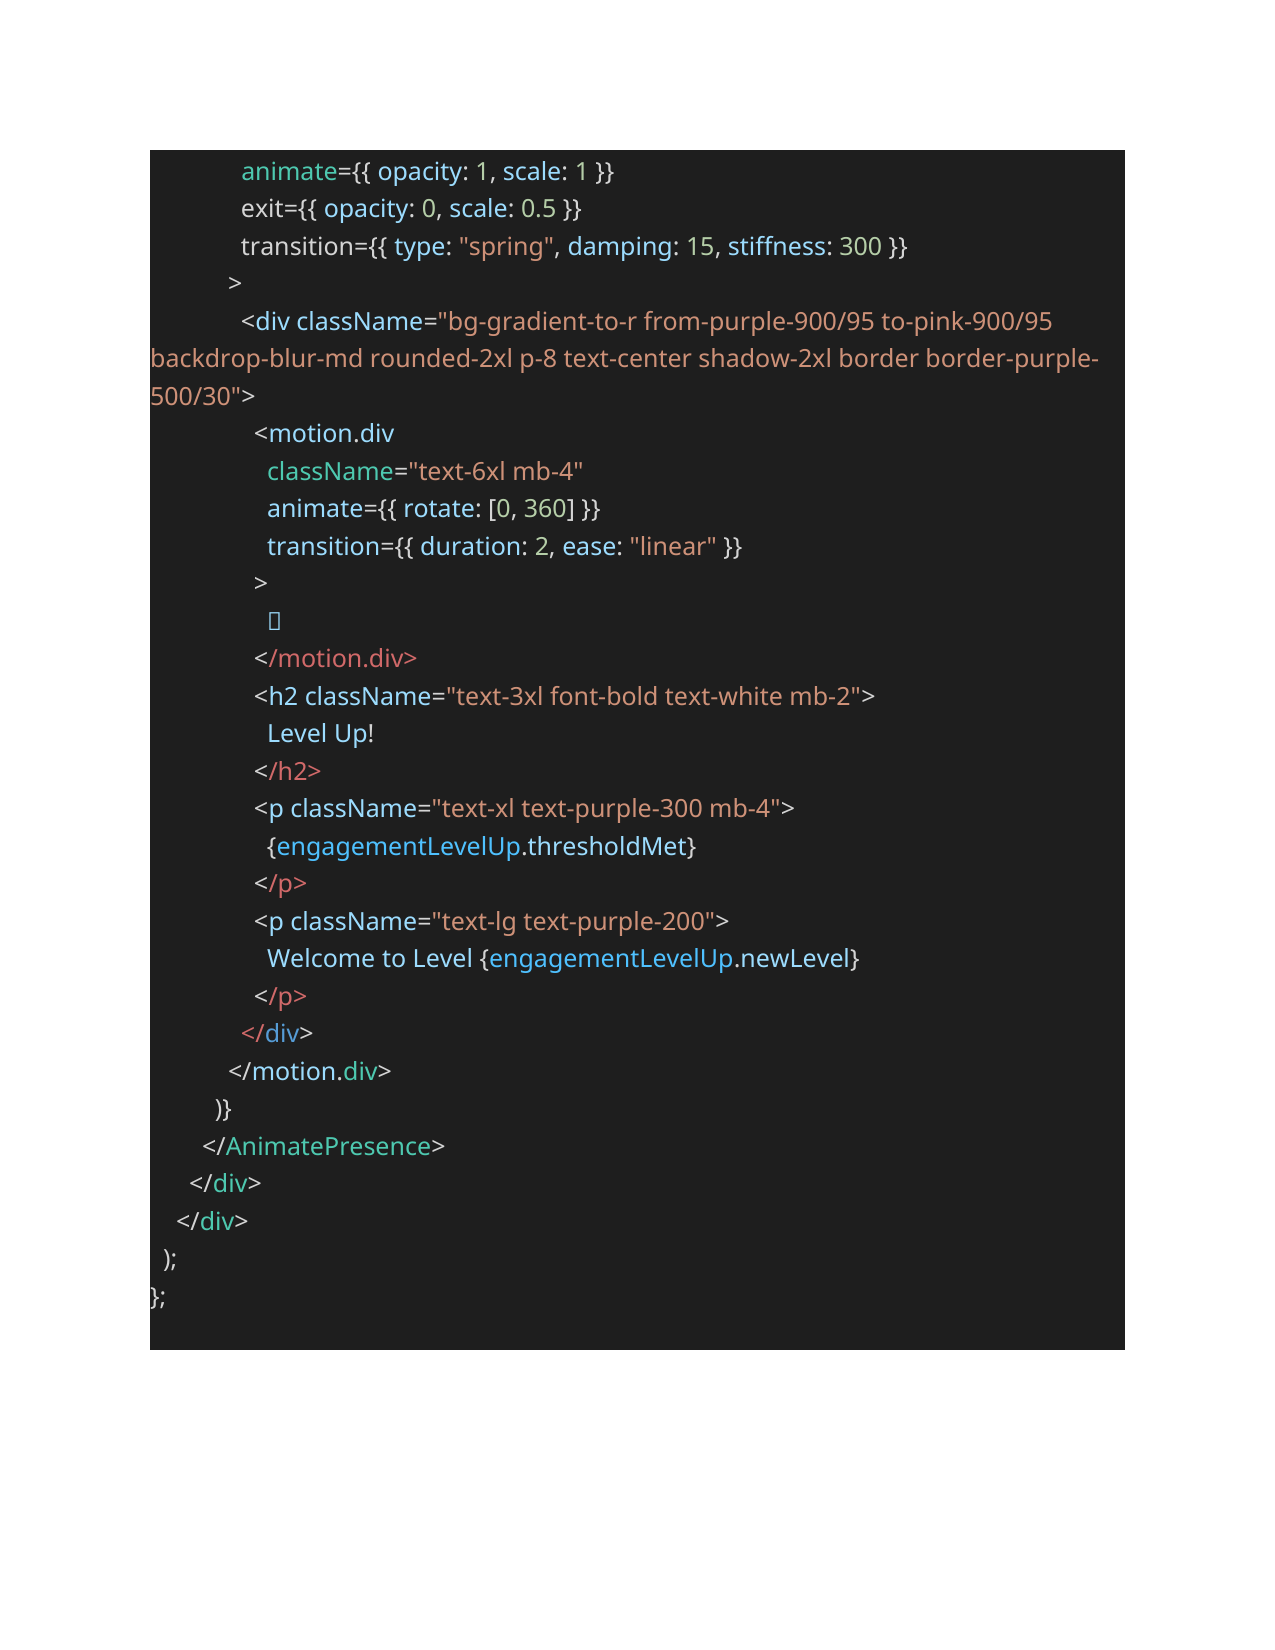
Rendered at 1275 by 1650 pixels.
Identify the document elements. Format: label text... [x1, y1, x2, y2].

text <motion.div [150, 412, 1125, 450]
text 🌟 [150, 600, 1125, 637]
text Level Up! [150, 712, 1125, 750]
text </div> [150, 1162, 1125, 1200]
text )} [150, 1087, 1125, 1125]
text <div className="bg-gradient-to-r from-purple-900/95 to-pink-900/95 backdrop-blur-md rounded-2xl p-8 text-center shadow-2xl border border-purple-500/30"> [150, 300, 1125, 412]
text </motion.div> [150, 637, 1125, 675]
text animate={{ rotate: [0, 360] }} [150, 487, 1125, 525]
text transition={{ type: "spring", damping: 15, stiffness: 300 }} [150, 225, 1125, 262]
text Welcome to Level {engagementLevelUp.newLevel} [150, 937, 1125, 975]
text </p> [150, 862, 1125, 900]
text </div> [150, 1012, 1125, 1050]
text {engagementLevelUp.thresholdMet} [150, 825, 1125, 862]
text className="text-6xl mb-4" [150, 450, 1125, 487]
text > [150, 262, 1125, 300]
text }; [150, 1275, 1125, 1312]
text > [150, 562, 1125, 600]
text </motion.div> [150, 1050, 1125, 1087]
text </AnimatePresence> [150, 1125, 1125, 1162]
text </h2> [150, 750, 1125, 787]
text exit={{ opacity: 0, scale: 0.5 }} [150, 187, 1125, 225]
text animate={{ opacity: 1, scale: 1 }} [150, 150, 1125, 187]
text transition={{ duration: 2, ease: "linear" }} [150, 525, 1125, 562]
text </div> [150, 1200, 1125, 1237]
text ); [150, 1237, 1125, 1275]
text </p> [150, 975, 1125, 1012]
text <p className="text-lg text-purple-200"> [150, 900, 1125, 937]
text <p className="text-xl text-purple-300 mb-4"> [150, 787, 1125, 825]
text <h2 className="text-3xl font-bold text-white mb-2"> [150, 675, 1125, 712]
